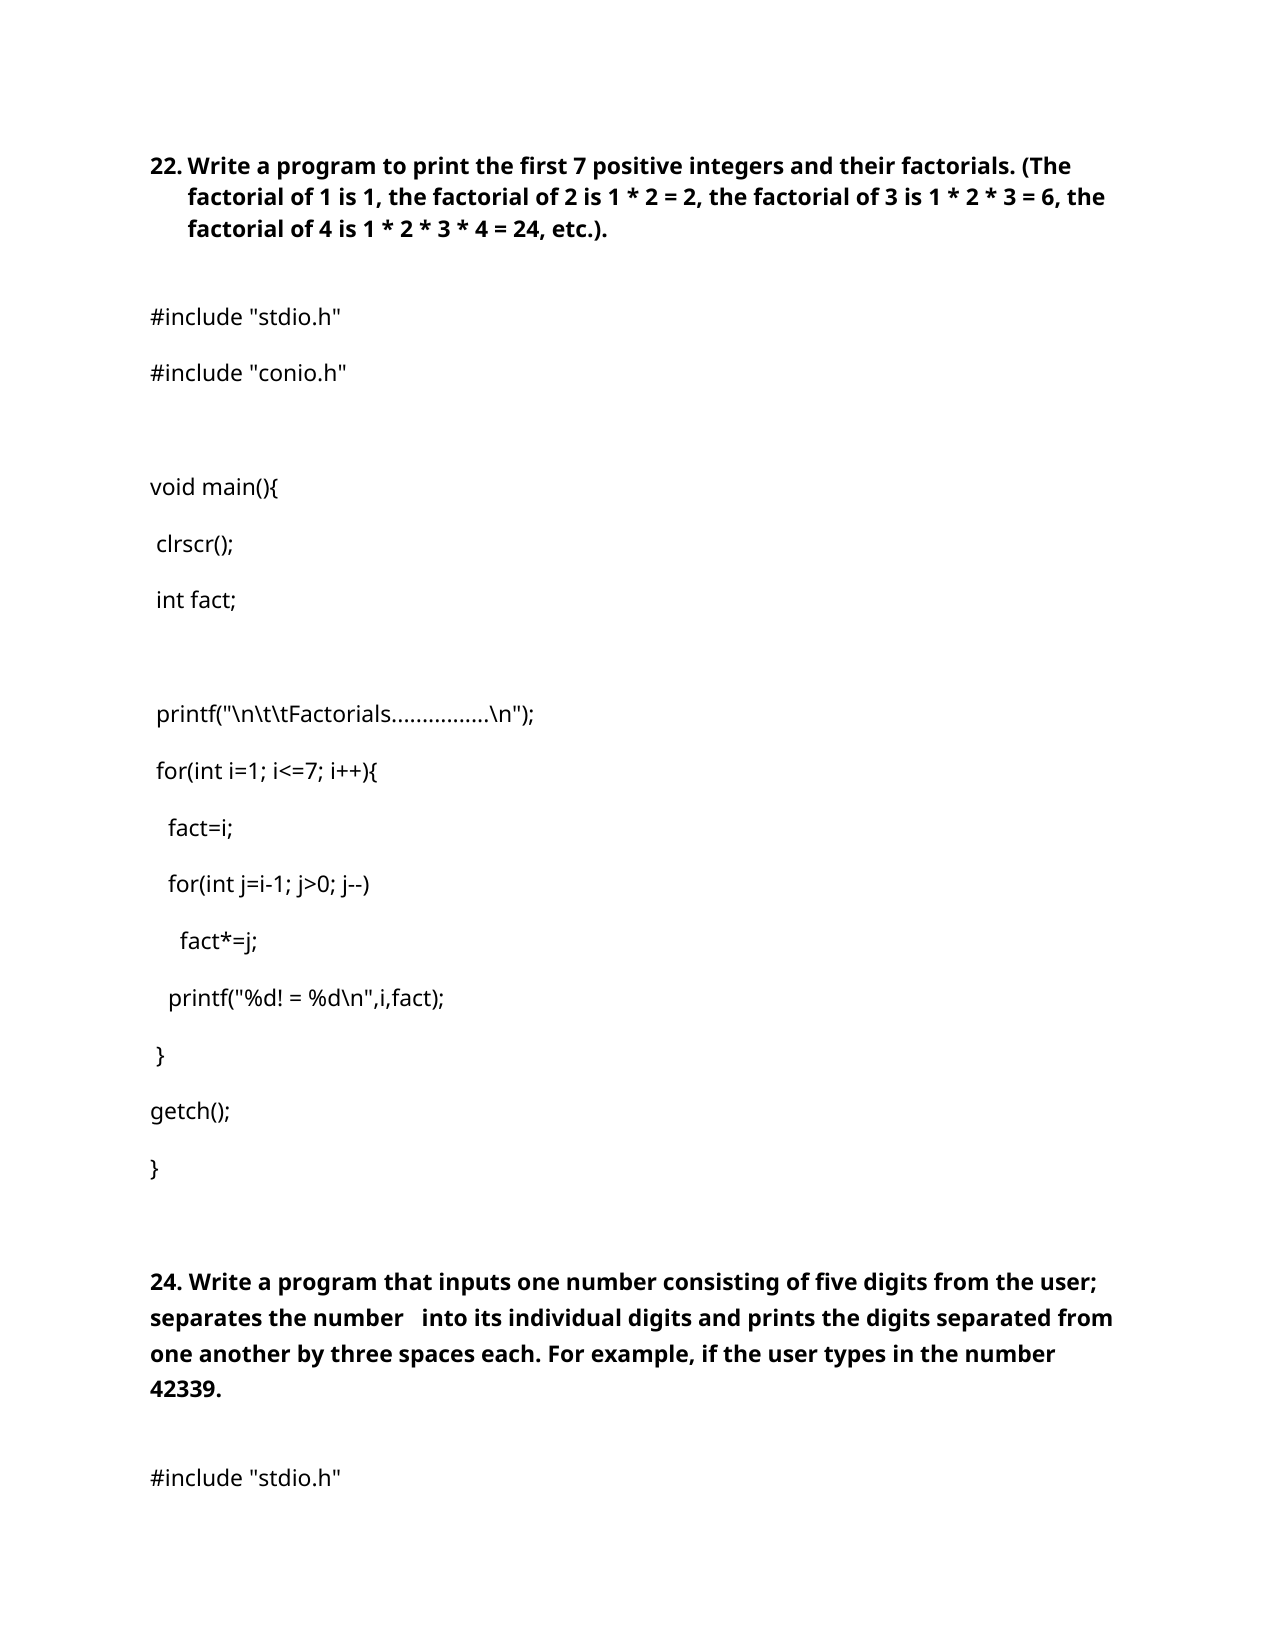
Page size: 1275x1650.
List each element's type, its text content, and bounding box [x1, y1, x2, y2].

text 24. Write a program that inputs one number consisting of five digits from the user; separates the number into its individual digits and prints the digits separated from one another by three spaces each. For example, if the user types in the number 42339. [150, 1266, 1125, 1437]
text } [150, 1038, 1125, 1070]
text #include "conio.h" [150, 357, 1125, 388]
text void main(){ [150, 471, 1125, 502]
text for(int i=1; i<=7; i++){ [150, 755, 1125, 786]
text clrscr(); [150, 528, 1125, 559]
text for(int j=i-1; j>0; j--) [150, 868, 1125, 899]
text #include "stdio.h" [150, 301, 1125, 332]
text printf("\n\t\tFactorials................\n"); [150, 698, 1125, 729]
text fact*=j; [150, 925, 1125, 956]
text printf("%d! = %d\n",i,fact); [150, 982, 1125, 1013]
text getch(); [150, 1095, 1125, 1127]
text fact=i; [150, 811, 1125, 843]
text #include "stdio.h" [150, 1462, 1125, 1493]
text } [150, 1152, 1125, 1183]
text int fact; [150, 584, 1125, 616]
list Write a program to print the first 7 positive integers and their factorials. (The factorial of 1 is 1, the factorial of 2 is 1 * 2 = 2, the factorial of 3 is 1 * 2 * 3 = 6, the factorial of 4 is 1 * 2 * 3 * 4 = 24, etc.). [150, 150, 1125, 244]
